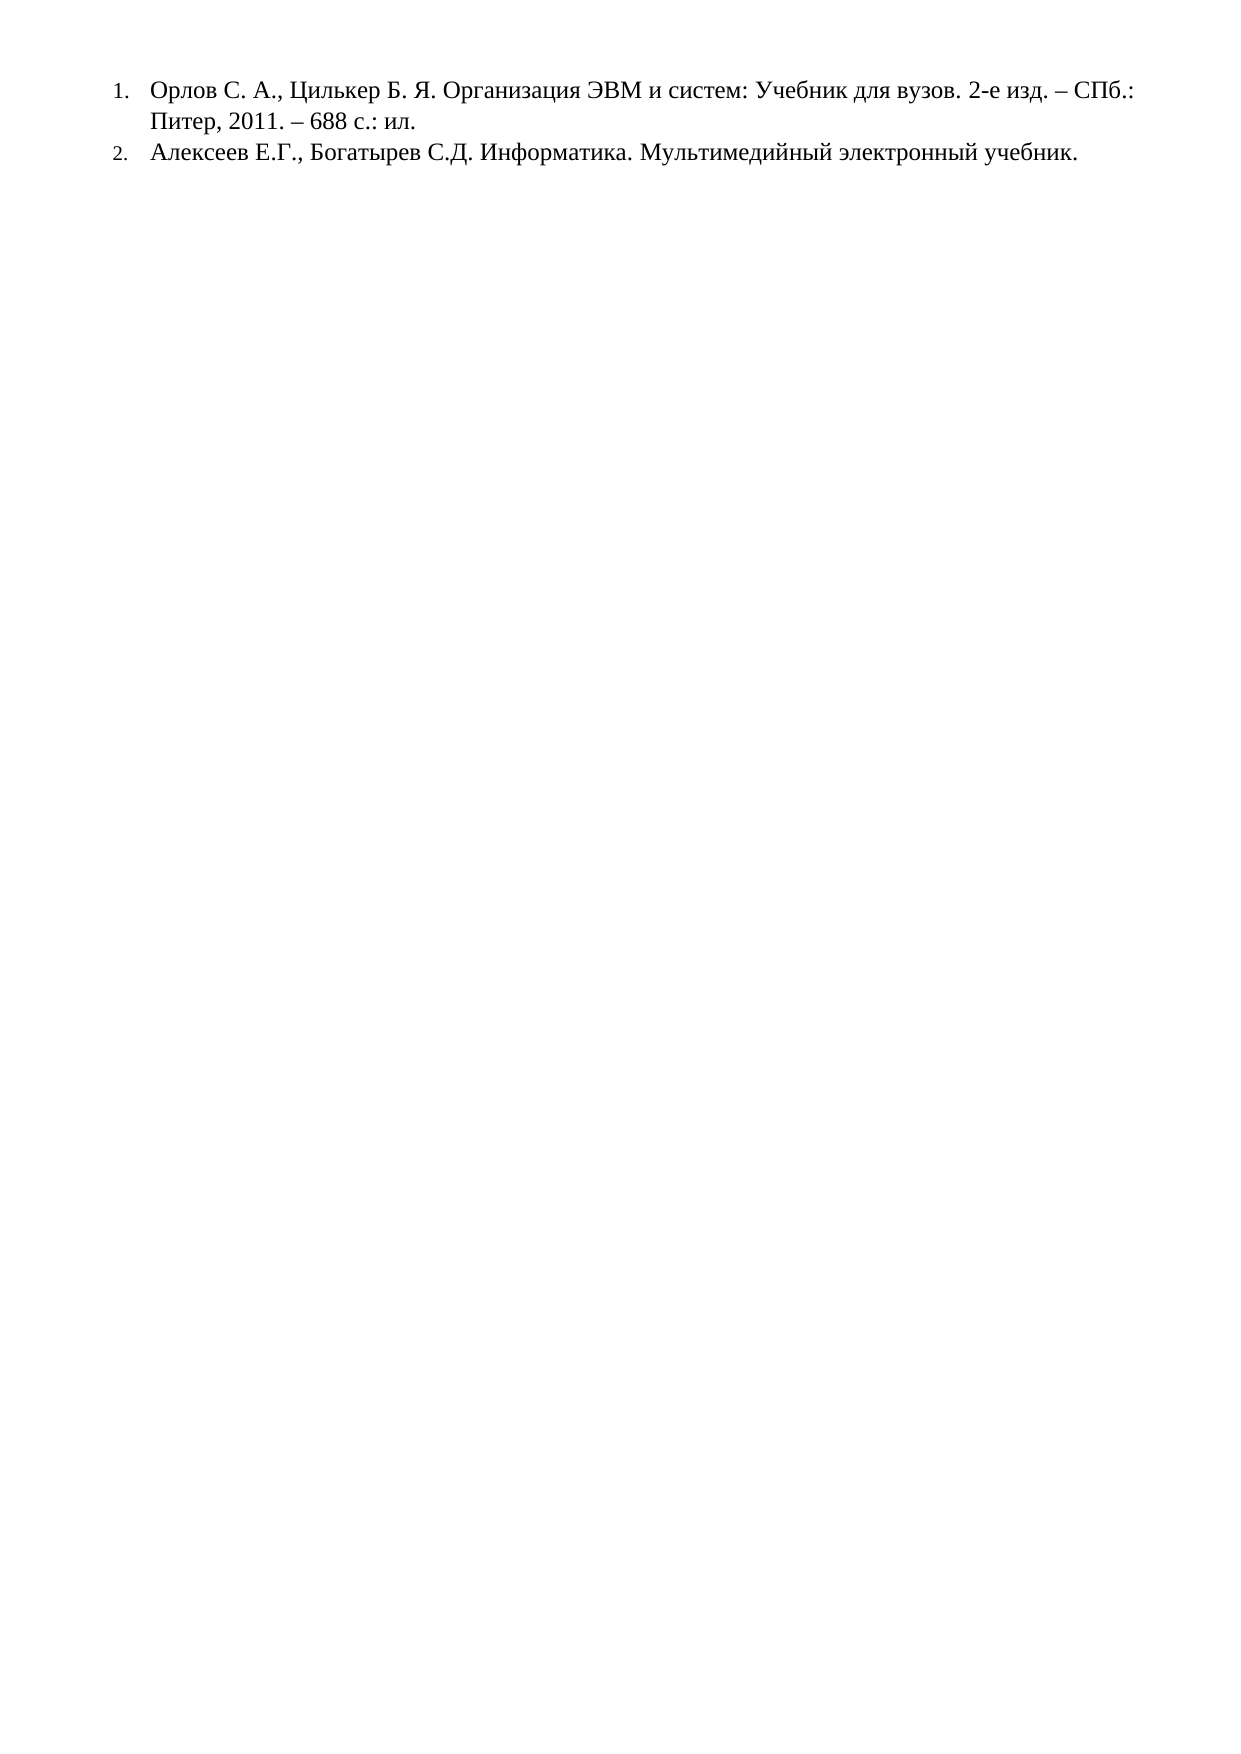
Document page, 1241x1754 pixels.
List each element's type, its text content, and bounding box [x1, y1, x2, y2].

list Алексеев Е.Г., Богатырев С.Д. Информатика. Мультимедийный электронный учебник. [112, 137, 1165, 166]
list Орлов С. А., Цилькер Б. Я. Организация ЭВМ и систем: Учебник для вузов. 2-е изд. – СПб.: Питер, 2011. – 688 с.: ил. [112, 75, 1165, 135]
